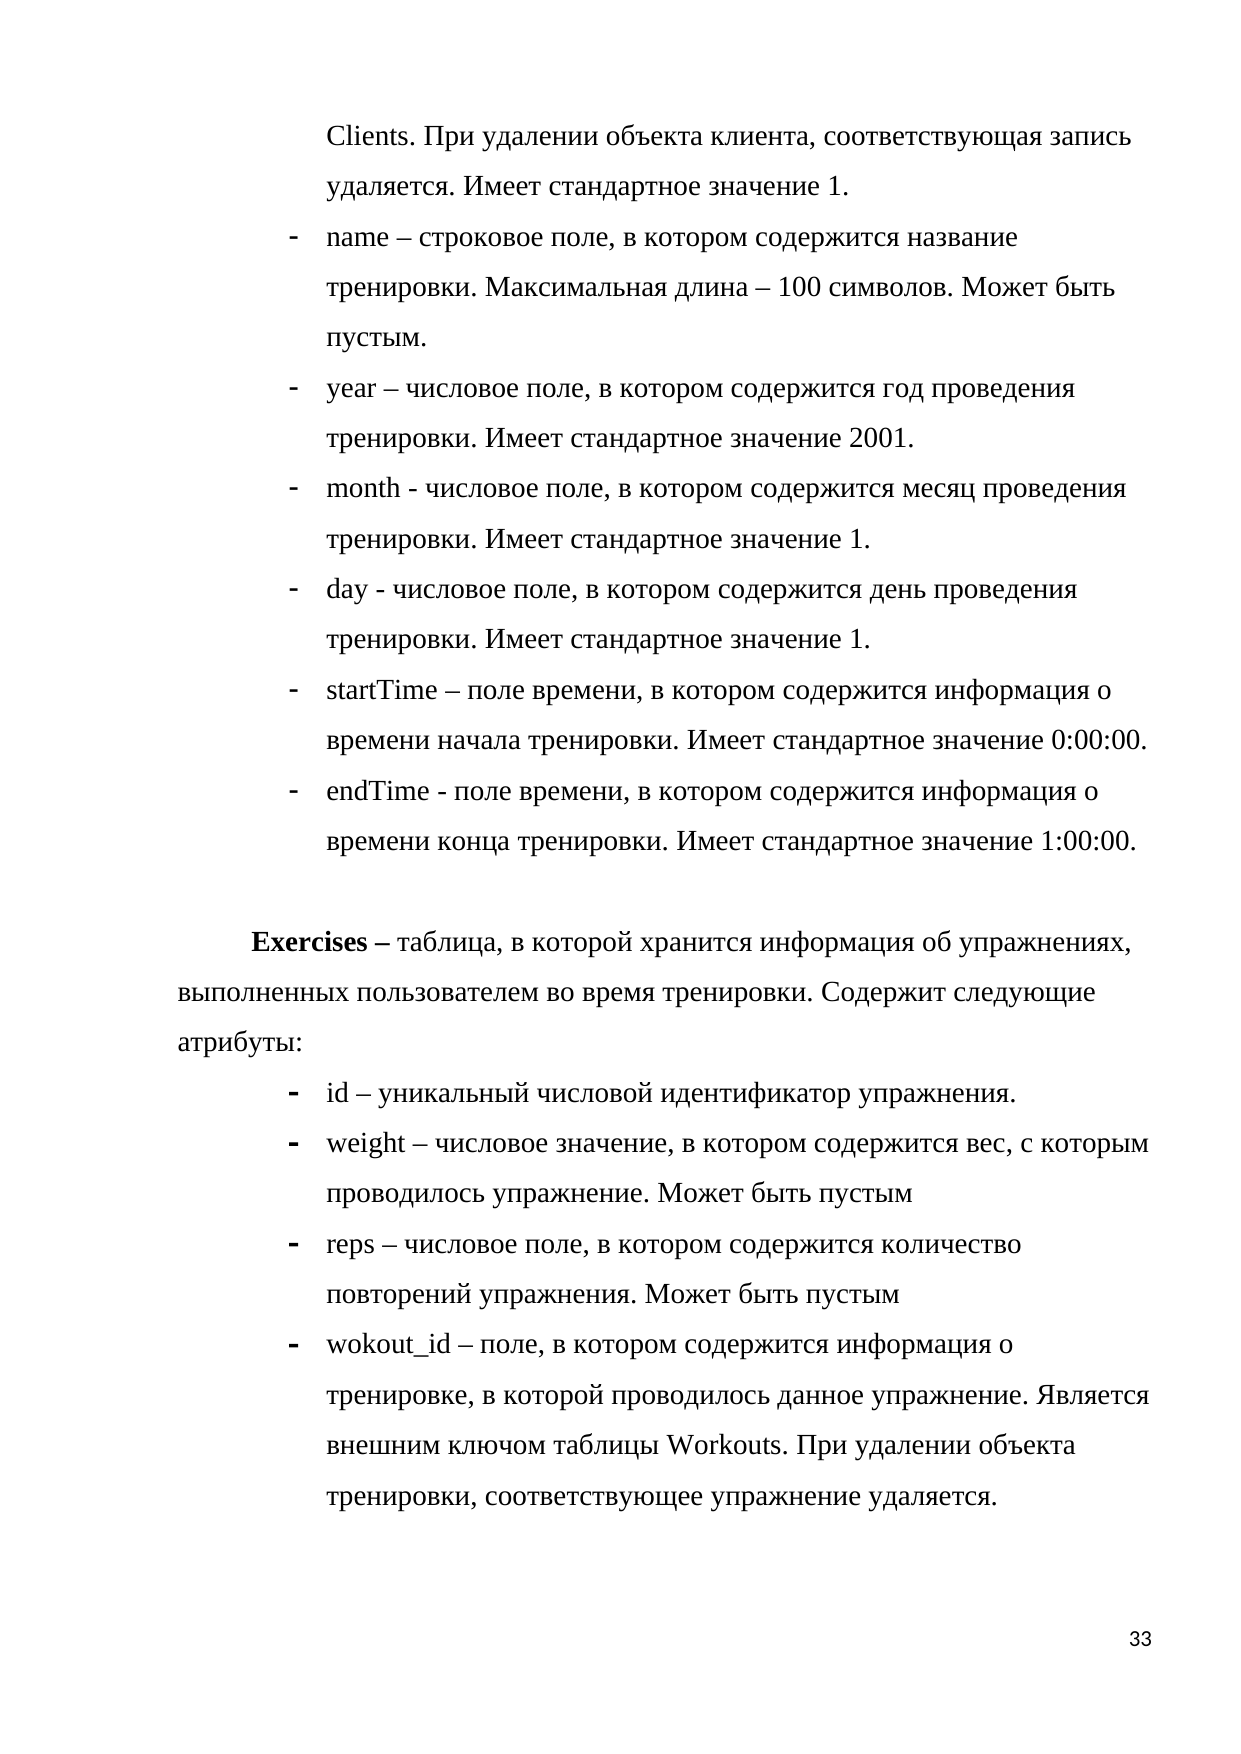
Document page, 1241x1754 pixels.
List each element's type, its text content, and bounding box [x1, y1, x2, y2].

list weight – числовое значение, в котором содержится вес, с которым проводилось упражнение. Может быть пустым [288, 1125, 1152, 1209]
list year – числовое поле, в котором содержится год проведения тренировки. Имеет стандартное значение 2001. [288, 370, 1152, 454]
list name – строковое поле, в котором содержится название тренировки. Максимальная длина – 100 символов. Может быть пустым. [288, 219, 1152, 353]
list month - числовое поле, в котором содержится месяц проведения тренировки. Имеет стандартное значение 1. [288, 471, 1152, 554]
list reps – числовое поле, в котором содержится количество повторений упражнения. Может быть пустым [288, 1226, 1152, 1310]
text Exercises – таблица, в которой хранится информация об упражнениях, выполненных пользователем во время тренировки. Содержит следующие атрибуты: [177, 924, 1152, 1058]
list day - числовое поле, в котором содержится день проведения тренировки. Имеет стандартное значение 1. [288, 571, 1152, 655]
list wokout_id – поле, в котором содержится информация о тренировке, в которой проводилось данное упражнение. Является внешним ключом таблицы Workouts. При удалении объекта тренировки, соответствующее упражнение удаляется. [288, 1327, 1152, 1511]
list endTime - поле времени, в котором содержится информация о времени конца тренировки. Имеет стандартное значение 1:00:00. [288, 773, 1152, 857]
list startTime – поле времени, в котором содержится информация о времени начала тренировки. Имеет стандартное значение 0:00:00. [288, 672, 1152, 756]
list id – уникальный числовой идентификатор упражнения. [288, 1075, 1152, 1108]
